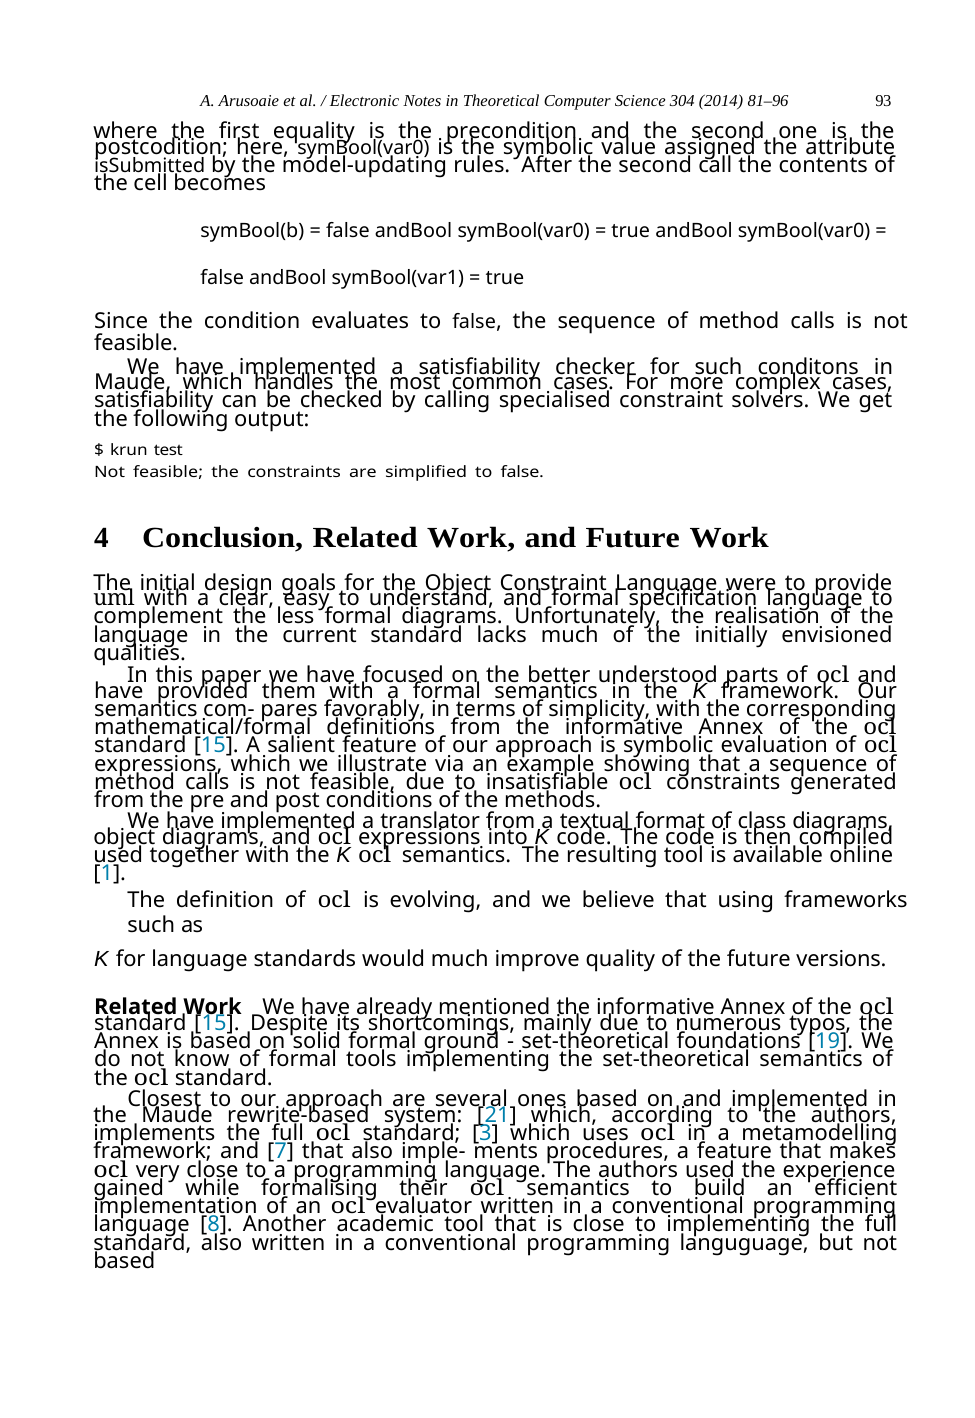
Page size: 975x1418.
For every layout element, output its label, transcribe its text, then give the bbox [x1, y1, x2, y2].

text symBool(b) = false andBool symBool(var0) = true andBool symBool(var0) = false andBool symBool(var1) = true [200, 216, 908, 290]
text where the first equality is the precondition and the second one is the postcodition; here, symBool(var0) is the symbolic value assigned the attribute isSubmitted by the model-updating rules. After the second call the contents of the cell becomes [93, 124, 896, 197]
text Since the condition evaluates to false, the sequence of method calls is not feasible. [94, 310, 908, 355]
text In this paper we have focused on the better understood parts of ocl and have provided them with a formal semantics in the K framework. Our semantics com- pares favorably, in terms of simplicity, with the corresponding mathematical/formal definitions from the informative Annex of the ocl standard [15]. A salient feature of our approach is symbolic evaluation of ocl expressions, which we illustrate via an example showing that a sequence of method calls is not feasible, due to insatisfiable ocl constraints generated from the pre and post conditions of the methods. [94, 668, 897, 814]
text The initial design goals for the Object Constraint Language were to provide uml with a clear, easy to understand, and formal specification language to complement the less formal diagrams. Unfortunately, the realisation of the language in the current standard lacks much of the initially envisioned qualities. [93, 576, 894, 667]
text We have implemented a satisfiability checker for such conditons in Maude, which handles the most common cases. For more complex cases, satisfiability can be checked by calling specialised constraint solvers. We get the following output: [94, 359, 893, 432]
subtitle Conclusion, Related Work, and Future Work [94, 520, 908, 553]
text Not feasible; the constraints are simplified to false. [94, 461, 908, 482]
text $ krun test [94, 439, 908, 460]
text K for language standards would much improve quality of the future versions. [94, 937, 908, 974]
text The definition of ocl is evolving, and we believe that using frameworks such as [127, 887, 908, 937]
text Closest to our approach are several ones based on and implemented in the Maude rewrite-based system: [21] which, according to the authors, implements the full ocl standard; [3] which uses ocl in a metamodelling framework; and [7] that also imple- ments procedures, a feature that makes ocl very close to a programming language. The authors used the experience gained while formalising their ocl semantics to build an efficient implementation of an ocl evaluator written in a conventional programming language [8]. Another academic tool that is close to implementing the full standard, also written in a conventional programming languguage, but not based [93, 1092, 897, 1274]
text Related Work We have already mentioned the informative Annex of the ocl standard [15]. Despite its shortcomings, mainly due to numerous typos, the Annex is based on solid formal ground - set-theoretical foundations [19]. We do not know of formal tools implementing the set-theoretical semantics of the ocl standard. [94, 1000, 894, 1091]
text We have implemented a translator from a textual format of class diagrams, object diagrams, and ocl expressions into K code. The code is then compiled used together with the K ocl semantics. The resulting tool is available online [1]. [93, 814, 894, 887]
